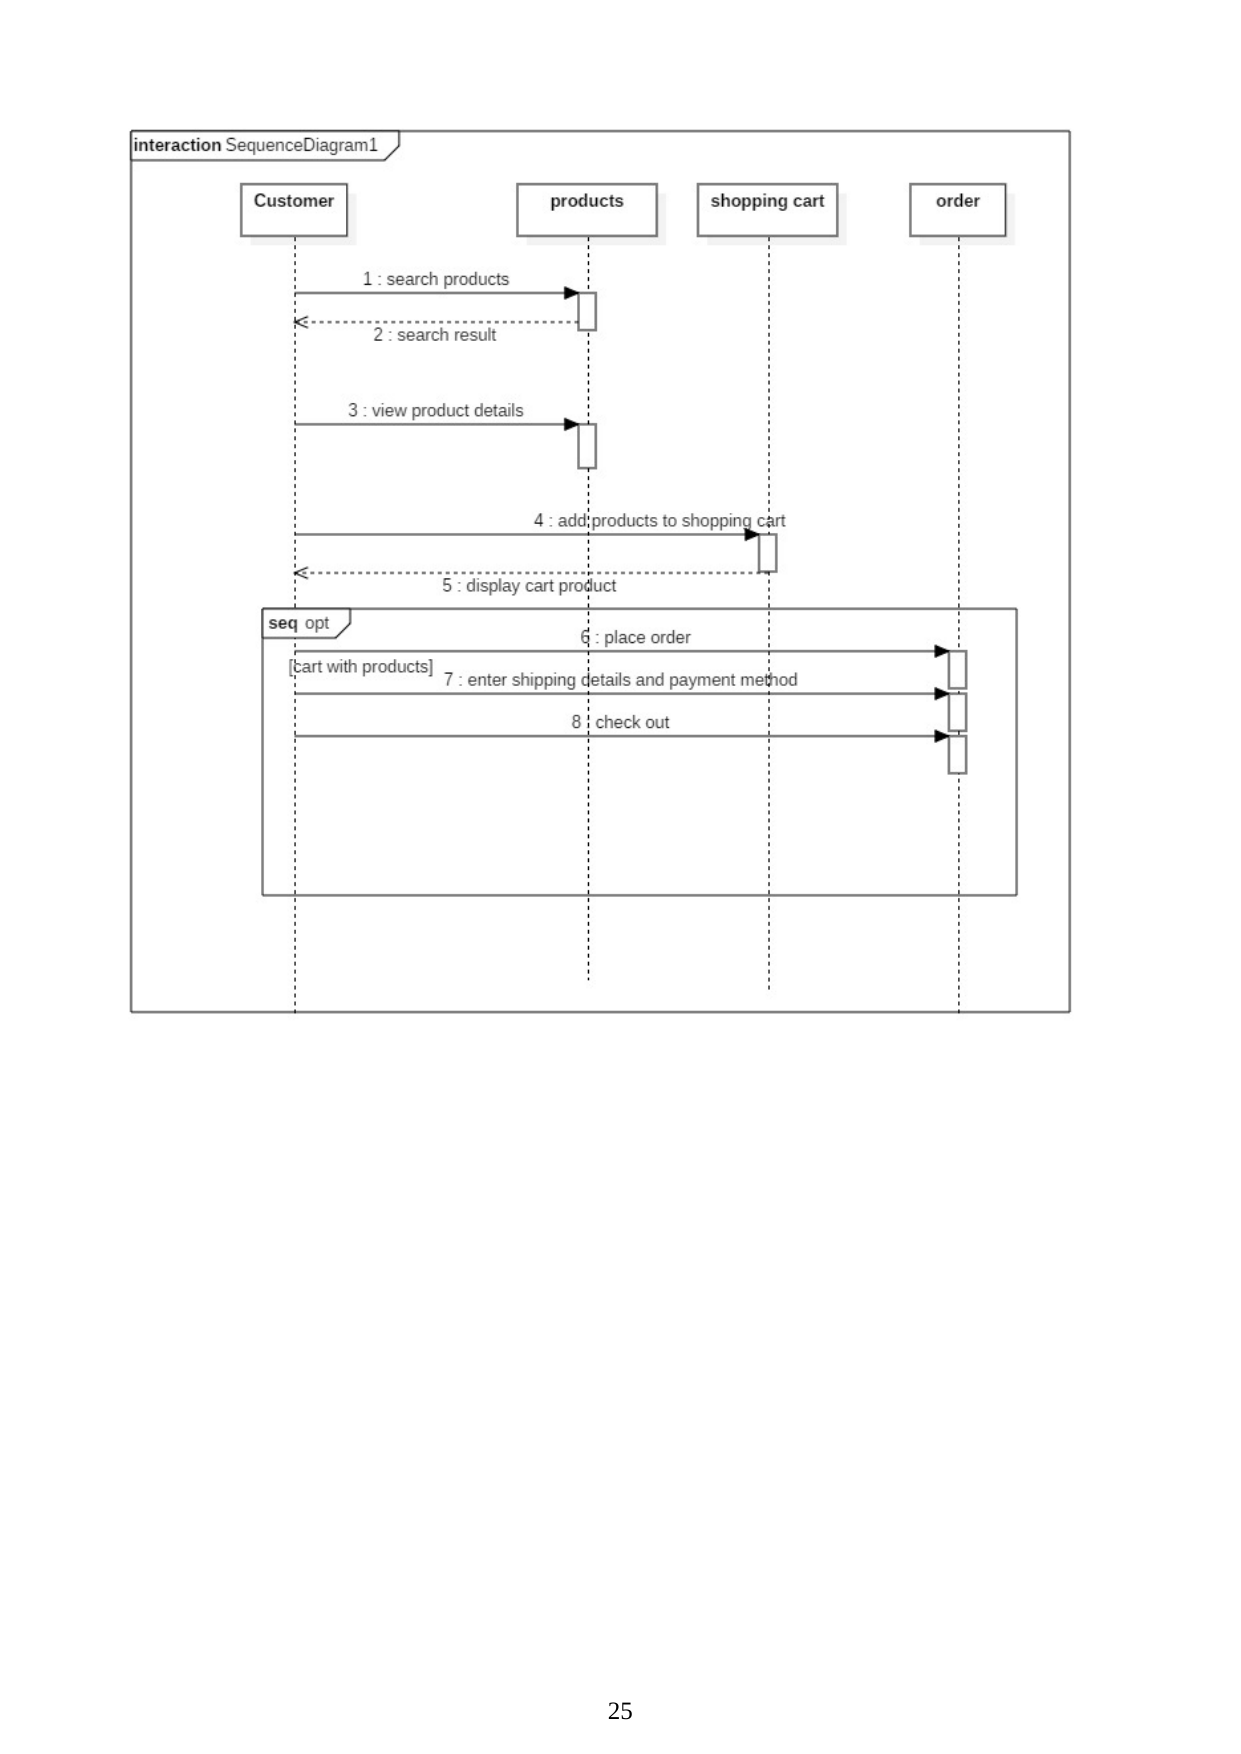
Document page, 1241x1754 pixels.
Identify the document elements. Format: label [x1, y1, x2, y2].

picture [118, 118, 1123, 1068]
